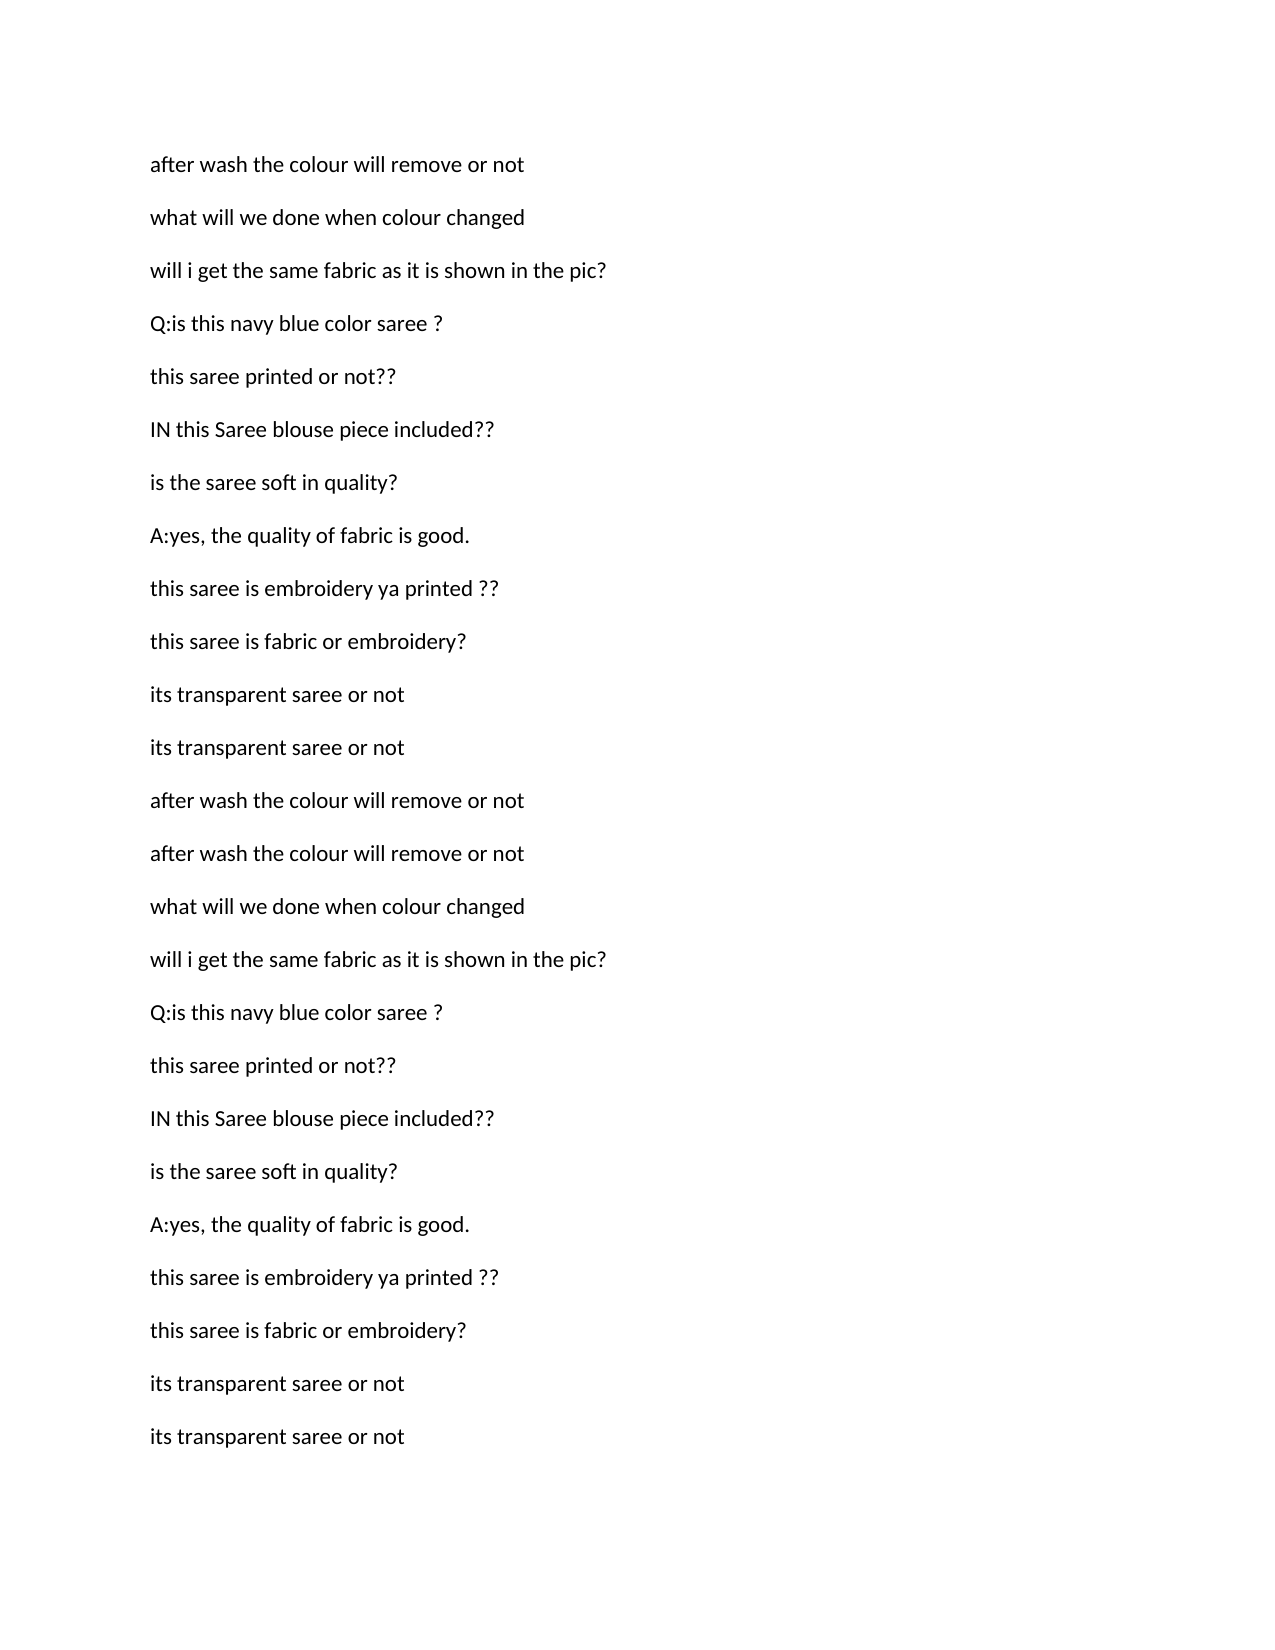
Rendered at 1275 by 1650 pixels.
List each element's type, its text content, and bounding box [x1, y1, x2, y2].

text will i get the same fabric as it is shown in the pic? [150, 256, 1125, 284]
text this saree is embroidery ya printed ?? [150, 1263, 1125, 1291]
text its transparent saree or not [150, 1369, 1125, 1397]
text this saree printed or not?? [150, 1051, 1125, 1079]
text Q:is this navy blue color saree ? [150, 309, 1125, 337]
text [150, 150, 1125, 178]
text Q:is this navy blue color saree ? [150, 998, 1125, 1026]
text its transparent saree or not [150, 1422, 1125, 1451]
text A:yes, the quality of fabric is good. [150, 1210, 1125, 1238]
text is the saree soft in quality? [150, 468, 1125, 496]
text what will we done when colour changed [150, 892, 1125, 920]
text what will we done when colour changed [150, 203, 1125, 231]
text this saree is fabric or embroidery? [150, 627, 1125, 655]
text its transparent saree or not [150, 680, 1125, 708]
text after wash the colour will remove or not [150, 839, 1125, 867]
text will i get the same fabric as it is shown in the pic? [150, 945, 1125, 973]
text this saree is fabric or embroidery? [150, 1316, 1125, 1344]
text after wash the colour will remove or not [150, 786, 1125, 814]
text is the saree soft in quality? [150, 1157, 1125, 1185]
text this saree printed or not?? [150, 362, 1125, 390]
text IN this Saree blouse piece included?? [150, 415, 1125, 443]
text this saree is embroidery ya printed ?? [150, 574, 1125, 602]
text IN this Saree blouse piece included?? [150, 1104, 1125, 1132]
text A:yes, the quality of fabric is good. [150, 521, 1125, 549]
text its transparent saree or not [150, 733, 1125, 761]
